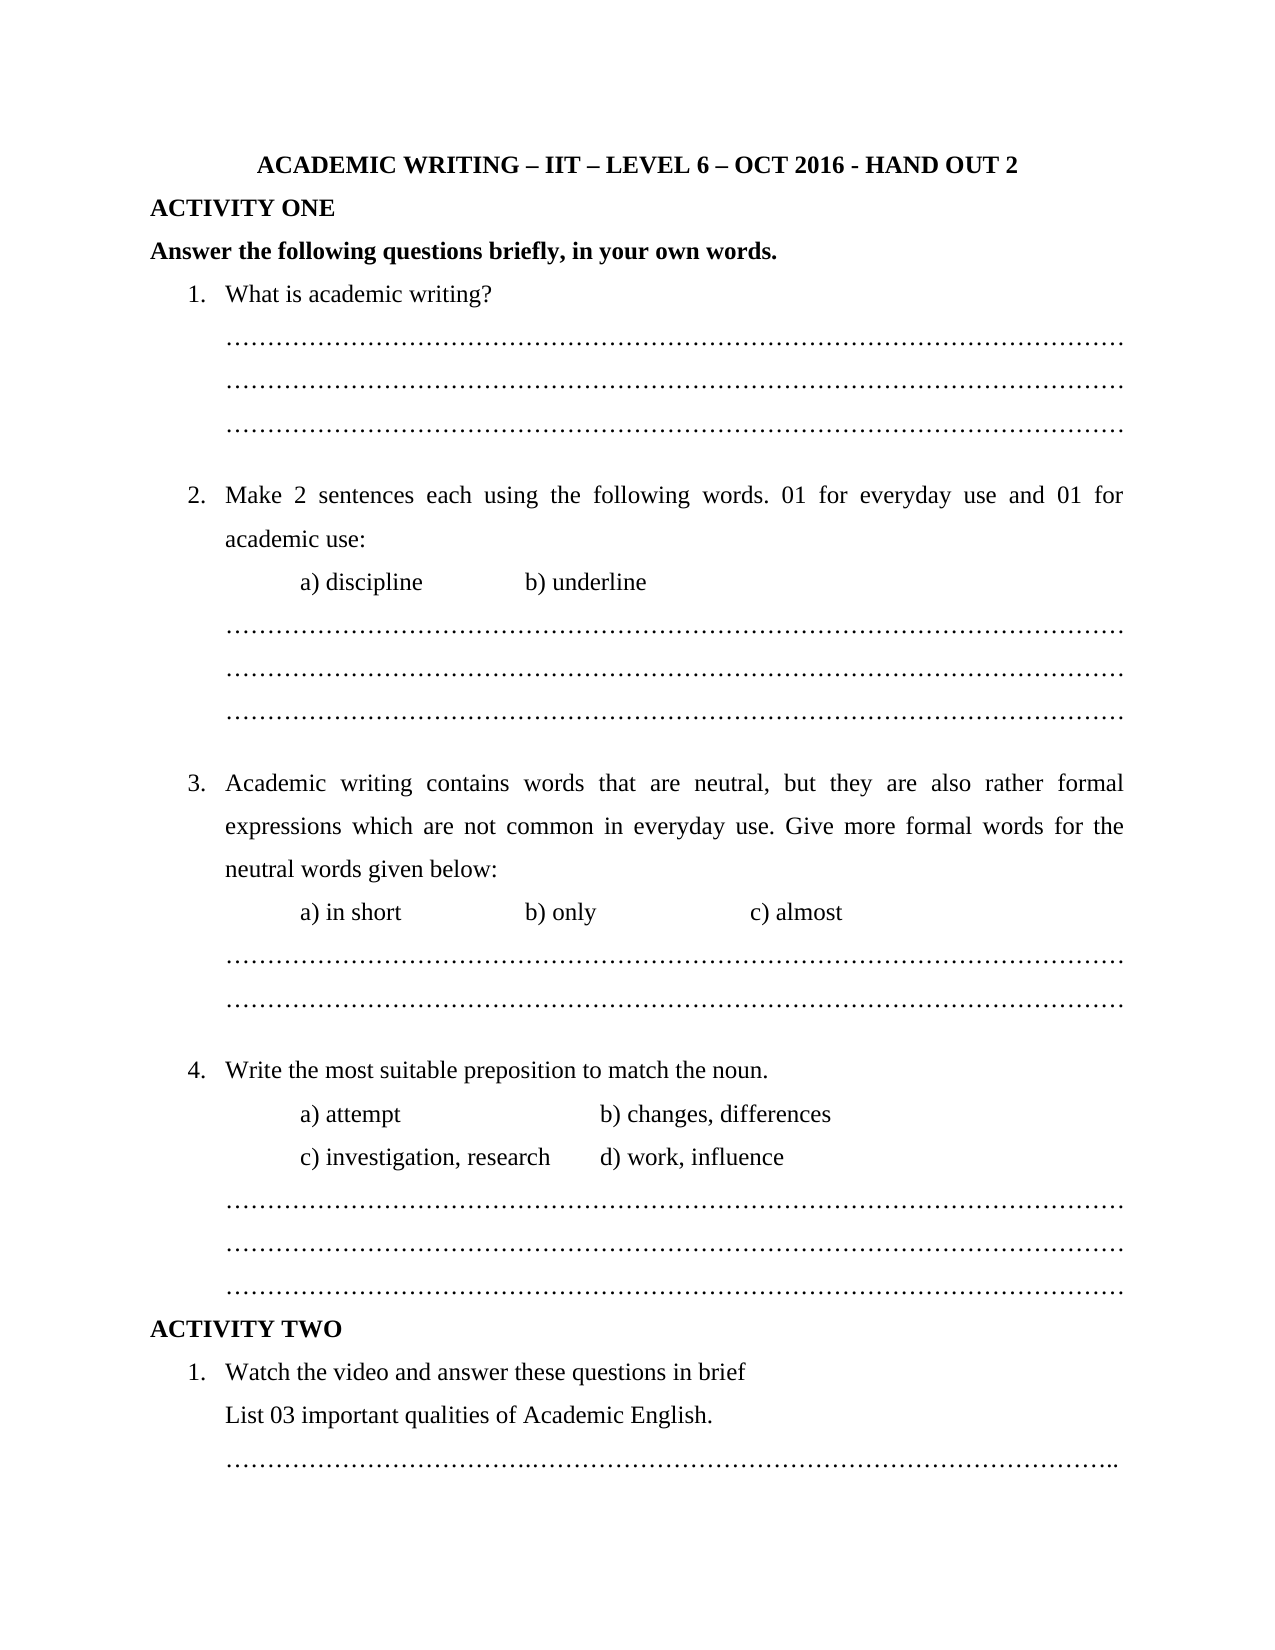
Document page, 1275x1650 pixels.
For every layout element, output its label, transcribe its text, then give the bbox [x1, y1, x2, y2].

text ……………………………………………………………………………………………… [150, 1271, 1125, 1300]
list ……………………………….…………………………………………………………….. [225, 1444, 1125, 1472]
list Make 2 sentences each using the following words. 01 for everyday use and 01 for academic use: [187, 481, 1125, 552]
text ……………………………………………………………………………………………… [150, 696, 1125, 725]
text ……………………………………………………………………………………………… [150, 984, 1125, 1012]
text ……………………………………………………………………………………………… [150, 941, 1125, 969]
list a) attempt b) changes, differences [300, 1099, 1125, 1127]
list What is academic writing? [187, 279, 1125, 308]
text ……………………………………………………………………………………………… [150, 1228, 1125, 1257]
list ……………………………………………………………………………………………………………………………………………………………………………………………… [225, 322, 1125, 394]
text ……………………………………………………………………………………………… [150, 1185, 1125, 1214]
list a) in short b) only c) almost [300, 897, 1125, 926]
list ……………………………………………………………………………………………… [225, 409, 1125, 437]
list Watch the video and answer these questions in brief [187, 1357, 1125, 1386]
list a) discipline b) underline [225, 567, 1125, 596]
list Write the most suitable preposition to match the noun. [187, 1056, 1125, 1084]
list Academic writing contains words that are neutral, but they are also rather formal expressions which are not common in everyday use. Give more formal words for the neutral words given below: [187, 768, 1125, 883]
text Answer the following questions briefly, in your own words. [150, 236, 1125, 265]
text ……………………………………………………………………………………………… ……………………………………………………………………………………………… [150, 610, 1125, 682]
text ACADEMIC WRITING – IIT – LEVEL 6 – OCT 2016 - HAND OUT 2 [150, 150, 1125, 179]
list List 03 important qualities of Academic English. [225, 1401, 1125, 1429]
text ACTIVITY TWO [150, 1314, 1125, 1343]
list c) investigation, research d) work, influence [300, 1142, 1125, 1171]
text ACTIVITY ONE [150, 193, 1125, 222]
